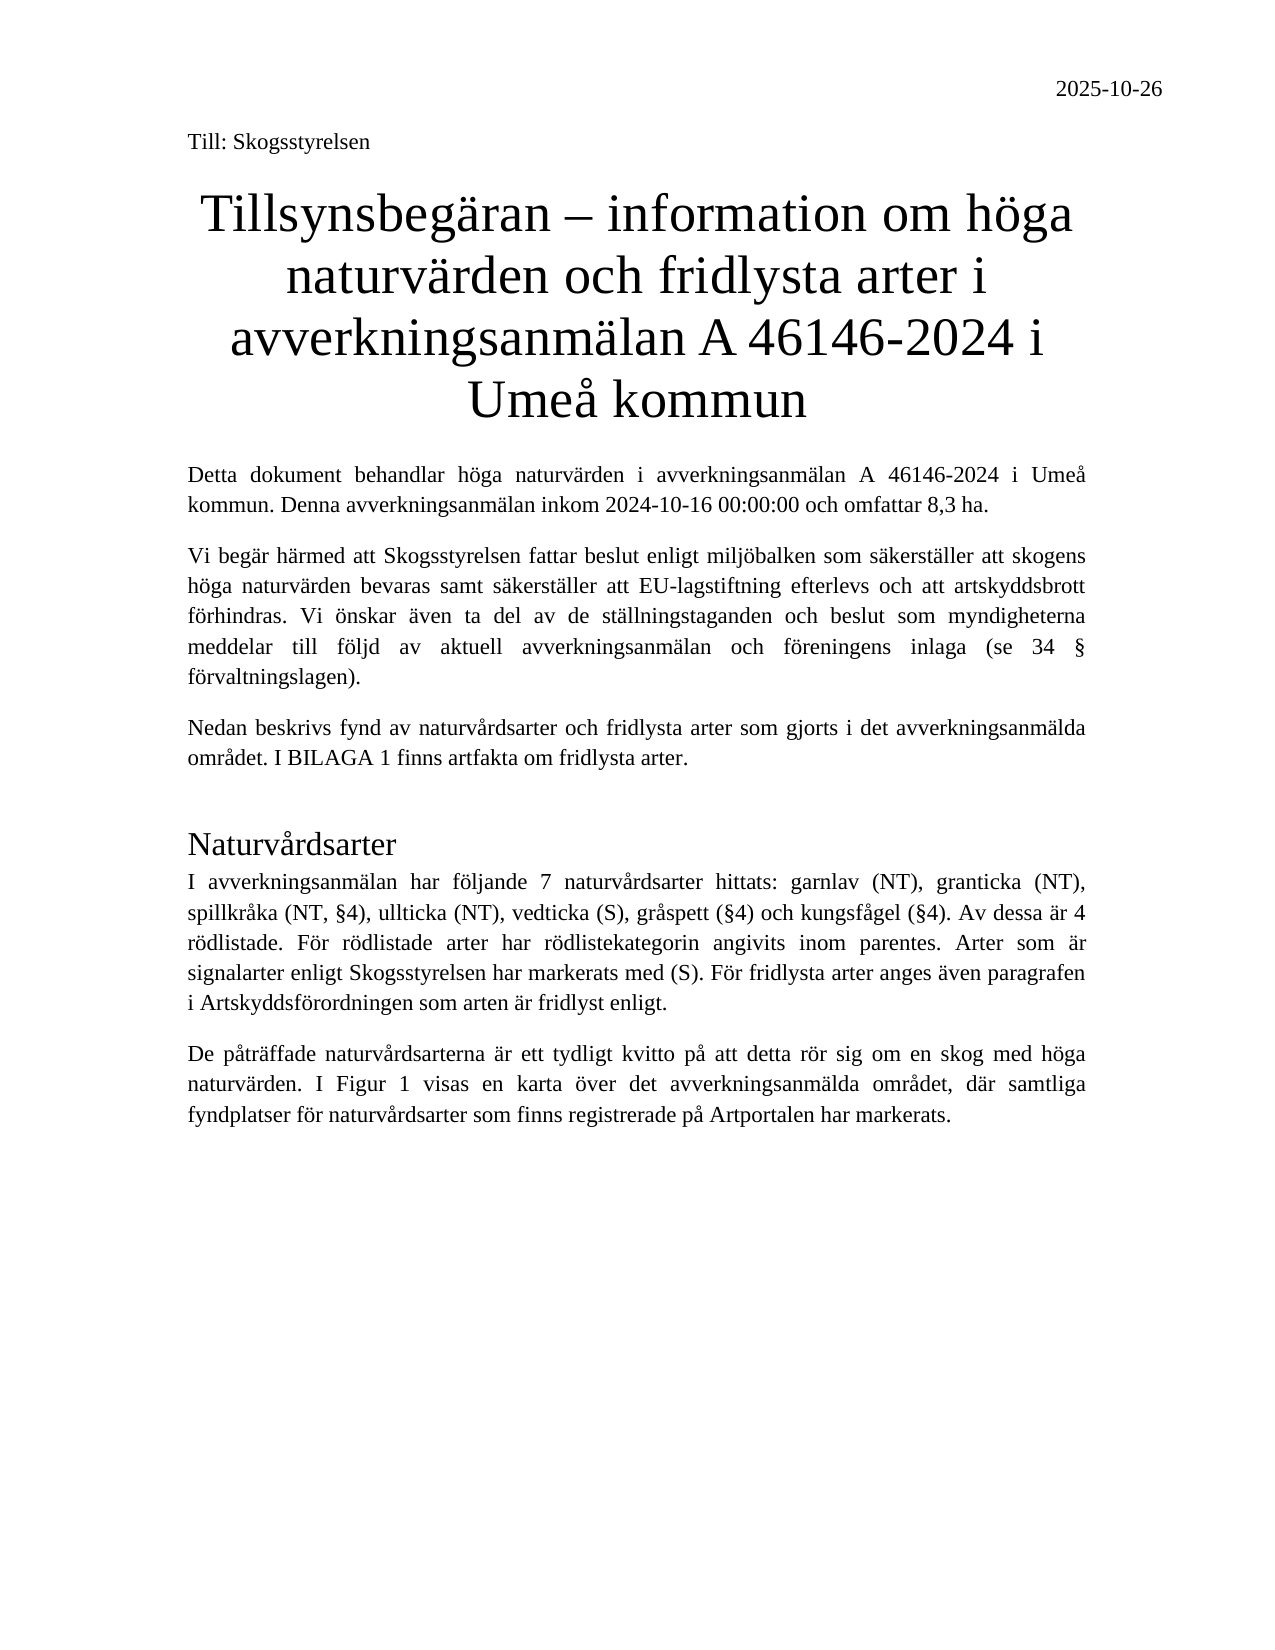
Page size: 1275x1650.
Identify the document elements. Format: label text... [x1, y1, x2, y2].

title Tillsynsbegäran – information om höga naturvärden och fridlysta arter i avverkningsanmälan A 46146-2024 i Umeå kommun [187, 180, 1087, 429]
subtitle Naturvårdsarter [187, 824, 1087, 863]
text Vi begär härmed att Skogsstyrelsen fattar beslut enligt miljöbalken som säkerställer att skogens höga naturvärden bevaras samt säkerställer att EU-lagstiftning efterlevs och att artskyddsbrott förhindras. Vi önskar även ta del av de ställningstaganden och beslut som myndigheterna meddelar till följd av aktuell avverkningsanmälan och föreningens inlaga (se 34 § förvaltningslagen). [187, 542, 1087, 689]
text Nedan beskrivs fynd av naturvårdsarter och fridlysta arter som gjorts i det avverkningsanmälda området. I BILAGA 1 finns artfakta om fridlysta arter. [187, 714, 1087, 771]
text I avverkningsanmälan har följande 7 naturvårdsarter hittats: garnlav (NT), granticka (NT), spillkråka (NT, §4), ullticka (NT), vedticka (S), gråspett (§4) och kungsfågel (§4). Av dessa är 4 rödlistade. För rödlistade arter har rödlistekategorin angivits inom parentes. Arter som är signalarter enligt Skogsstyrelsen har markerats med (S). För fridlysta arter anges även paragrafen i Artskyddsförordningen som arten är fridlyst enligt. [187, 868, 1087, 1016]
text Detta dokument behandlar höga naturvärden i avverkningsanmälan A 46146-2024 i Umeå kommun. Denna avverkningsanmälan inkom 2024-10-16 00:00:00 och omfattar 8,3 ha. [187, 461, 1087, 517]
text De påträffade naturvårdsarterna är ett tydligt kvitto på att detta rör sig om en skog med höga naturvärden. I Figur 1 visas en karta över det avverkningsanmälda området, där samtliga fyndplatser för naturvårdsarter som finns registrerade på Artportalen har markerats. [187, 1040, 1087, 1127]
